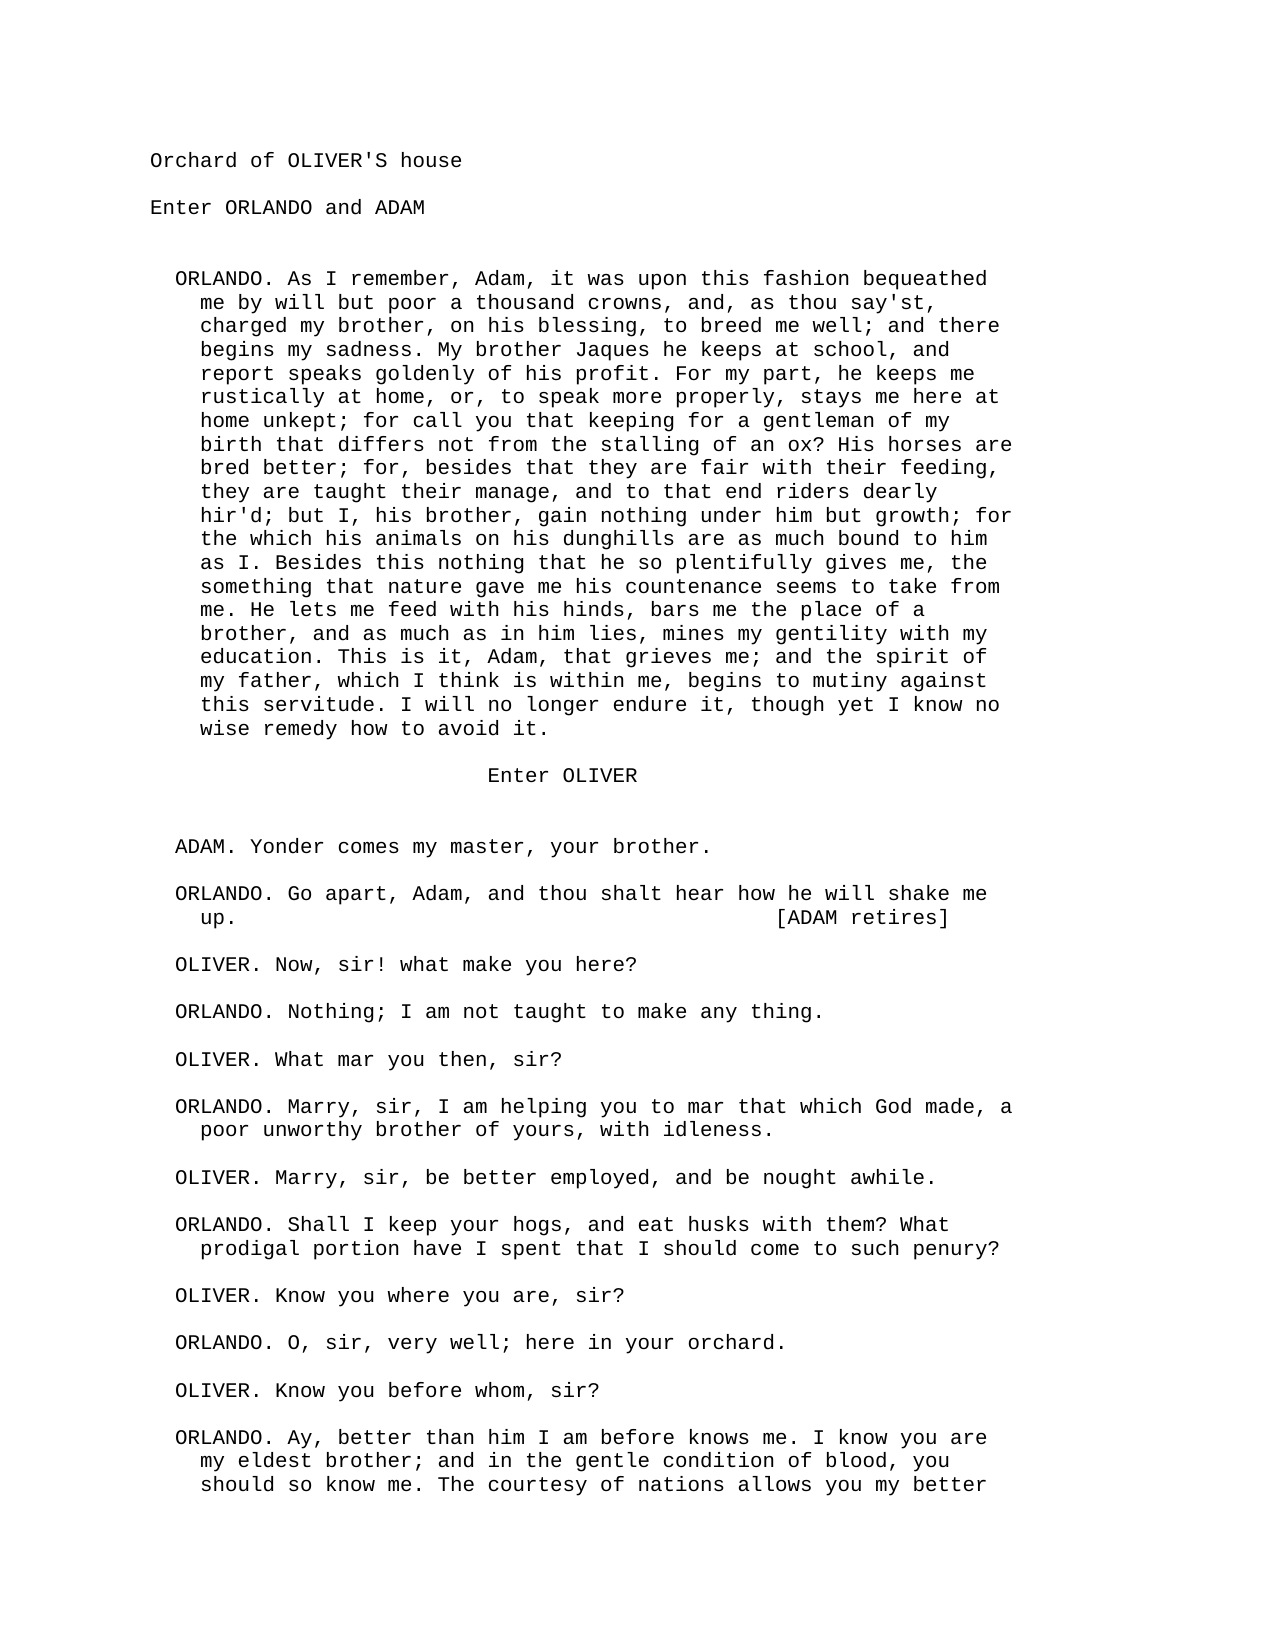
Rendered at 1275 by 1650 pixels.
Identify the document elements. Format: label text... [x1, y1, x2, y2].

text begins my sadness. My brother Jaques he keeps at school, and [150, 339, 1125, 363]
text education. This is it, Adam, that grieves me; and the spirit of [150, 647, 1125, 670]
text me. He lets me feed with his hinds, bars me the place of a [150, 599, 1125, 623]
text my eldest brother; and in the gentle condition of blood, you [150, 1451, 1125, 1474]
text this servitude. I will no longer endure it, though yet I know no [150, 694, 1125, 717]
text something that nature gave me his countenance seems to take from [150, 576, 1125, 599]
text rustically at home, or, to speak more properly, stays me here at [150, 386, 1125, 410]
text bred better; for, besides that they are fair with their feeding, [150, 457, 1125, 481]
text home unkept; for call you that keeping for a gentleman of my [150, 410, 1125, 434]
text Orchard of OLIVER'S house [150, 150, 1125, 174]
text they are taught their manage, and to that end riders dearly [150, 481, 1125, 505]
text charged my brother, on his blessing, to breed me well; and there [150, 316, 1125, 339]
text ORLANDO. Shall I keep your hogs, and eat husks with them? What [150, 1214, 1125, 1238]
text OLIVER. What mar you then, sir? [150, 1048, 1125, 1072]
text ORLANDO. Go apart, Adam, and thou shalt hear how he will shake me [150, 883, 1125, 907]
text as I. Besides this nothing that he so plentifully gives me, the [150, 552, 1125, 576]
text ADAM. Yonder comes my master, your brother. [150, 836, 1125, 859]
text OLIVER. Now, sir! what make you here? [150, 954, 1125, 978]
text ORLANDO. As I remember, Adam, it was upon this fashion bequeathed [150, 268, 1125, 292]
text OLIVER. Know you where you are, sir? [150, 1285, 1125, 1309]
text report speaks goldenly of his profit. For my part, he keeps me [150, 363, 1125, 386]
text ORLANDO. Ay, better than him I am before knows me. I know you are [150, 1427, 1125, 1451]
text birth that differs not from the stalling of an ox? His horses are [150, 434, 1125, 457]
text OLIVER. Marry, sir, be better employed, and be nought awhile. [150, 1167, 1125, 1190]
text ORLANDO. O, sir, very well; here in your orchard. [150, 1332, 1125, 1356]
text the which his animals on his dunghills are as much bound to him [150, 528, 1125, 552]
text Enter ORLANDO and ADAM [150, 197, 1125, 221]
text my father, which I think is within me, begins to mutiny against [150, 670, 1125, 694]
text prodigal portion have I spent that I should come to such penury? [150, 1238, 1125, 1261]
text up. [ADAM retires] [150, 907, 1125, 930]
text ORLANDO. Marry, sir, I am helping you to mar that which God made, a [150, 1096, 1125, 1119]
text should so know me. The courtesy of nations allows you my better [150, 1474, 1125, 1498]
text OLIVER. Know you before whom, sir? [150, 1379, 1125, 1403]
text ORLANDO. Nothing; I am not taught to make any thing. [150, 1001, 1125, 1025]
text me by will but poor a thousand crowns, and, as thou say'st, [150, 292, 1125, 316]
text wise remedy how to avoid it. [150, 717, 1125, 741]
text poor unworthy brother of yours, with idleness. [150, 1119, 1125, 1143]
text hir'd; but I, his brother, gain nothing under him but growth; for [150, 505, 1125, 528]
text brother, and as much as in him lies, mines my gentility with my [150, 623, 1125, 647]
text Enter OLIVER [150, 765, 1125, 788]
